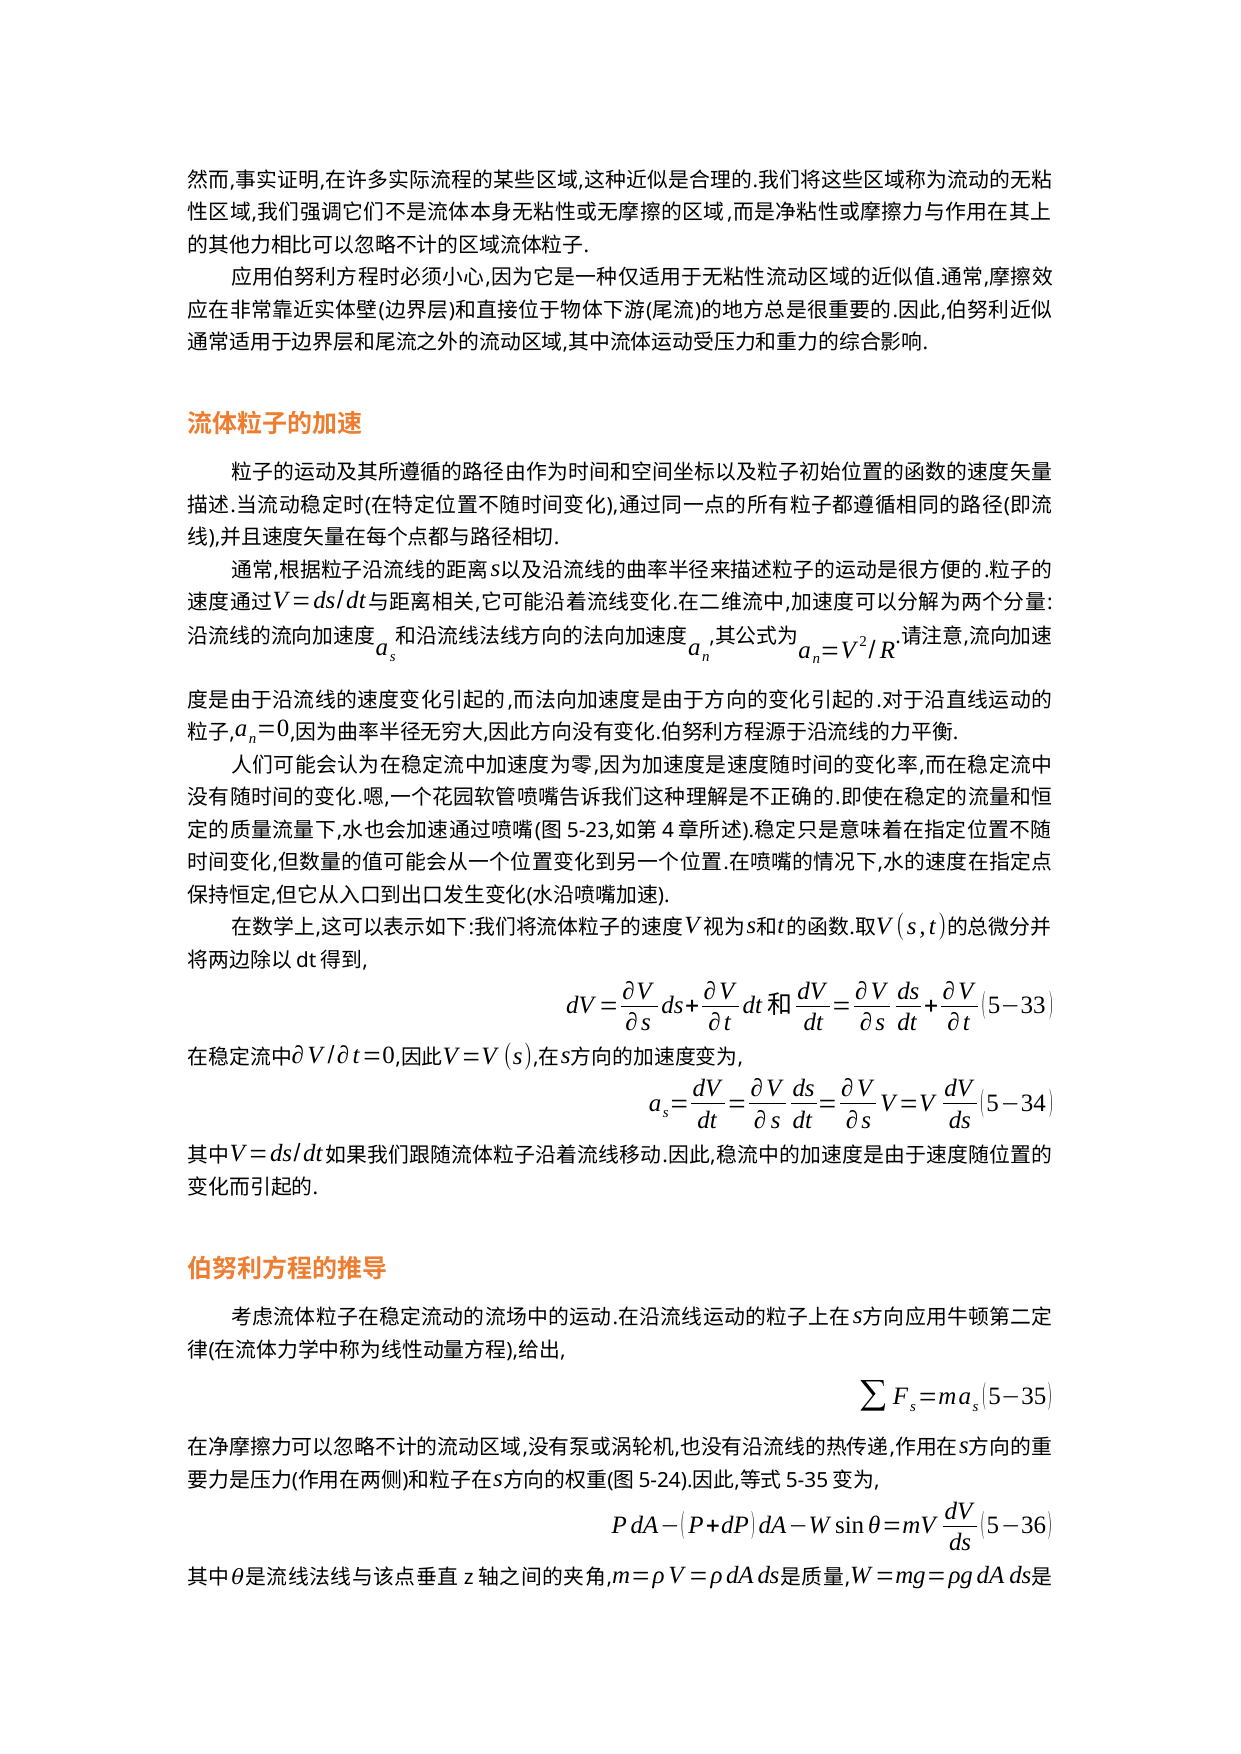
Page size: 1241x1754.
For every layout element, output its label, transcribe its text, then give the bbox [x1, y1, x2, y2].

text 粒子的运动及其所遵循的路径由作为时间和空间坐标以及粒子初始位置的函数的速度矢量描述.当流动稳定时(在特定位置不随时间变化),通过同一点的所有粒子都遵循相同的路径(即流线),并且速度矢量在每个点都与路径相切. [187, 454, 1053, 552]
text 应用伯努利方程时必须小心,因为它是一种仅适用于无粘性流动区域的近似值.通常,摩擦效应在非常靠近实体壁(边界层)和直接位于物体下游(尾流)的地方总是很重要的.因此,伯努利近似通常适用于边界层和尾流之外的流动区域,其中流体运动受压力和重力的综合影响. [187, 259, 1053, 357]
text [187, 1559, 1053, 1592]
text 人们可能会认为在稳定流中加速度为零,因为加速度是速度随时间的变化率,而在稳定流中没有随时间的变化.嗯,一个花园软管喷嘴告诉我们这种理解是不正确的.即使在稳定的流量和恒定的质量流量下,水也会加速通过喷嘴(图5-23,如第4章所述).稳定只是意味着在指定位置不随时间变化,但数量的值可能会从一个位置变化到另一个位置.在喷嘴的情况下,水的速度在指定点保持恒定,但它从入口到出口发生变化(水沿喷嘴加速). [187, 747, 1053, 909]
text 考虑流体粒子在稳定流动的流场中的运动.在沿流线运动的粒子上在方向应用牛顿第二定律(在流体力学中称为线性动量方程),给出, [187, 1299, 1053, 1364]
text 流体粒子的加速 [187, 389, 1053, 454]
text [187, 162, 1053, 259]
text 在净摩擦力可以忽略不计的流动区域,没有泵或涡轮机,也没有沿流线的热传递,作用在方向的重要力是压力(作用在两侧)和粒子在方向的权重(图5-24).因此,等式5-35变为, [187, 1429, 1053, 1494]
text 在数学上,这可以表示如下:我们将流体粒子的速度视为和的函数.取的总微分并将两边除以dt得到, [187, 909, 1053, 974]
text 伯努利方程的推导 [187, 1234, 1053, 1299]
text 在稳定流中,因此,在方向的加速度变为, [187, 1039, 1053, 1072]
text 通常,根据粒子沿流线的距离以及沿流线的曲率半径来描述粒子的运动是很方便的.粒子的速度通过与距离相关,它可能沿着流线变化.在二维流中,加速度可以分解为两个分量:沿流线的流向加速度和沿流线法线方向的法向加速度,其公式为.请注意,流向加速度是由于沿流线的速度变化引起的,而法向加速度是由于方向的变化引起的.对于沿直线运动的粒子,,因为曲率半径无穷大,因此方向没有变化.伯努利方程源于沿流线的力平衡. [187, 552, 1053, 747]
text 其中如果我们跟随流体粒子沿着流线移动.因此,稳流中的加速度是由于速度随位置的变化而引起的. [187, 1137, 1053, 1202]
